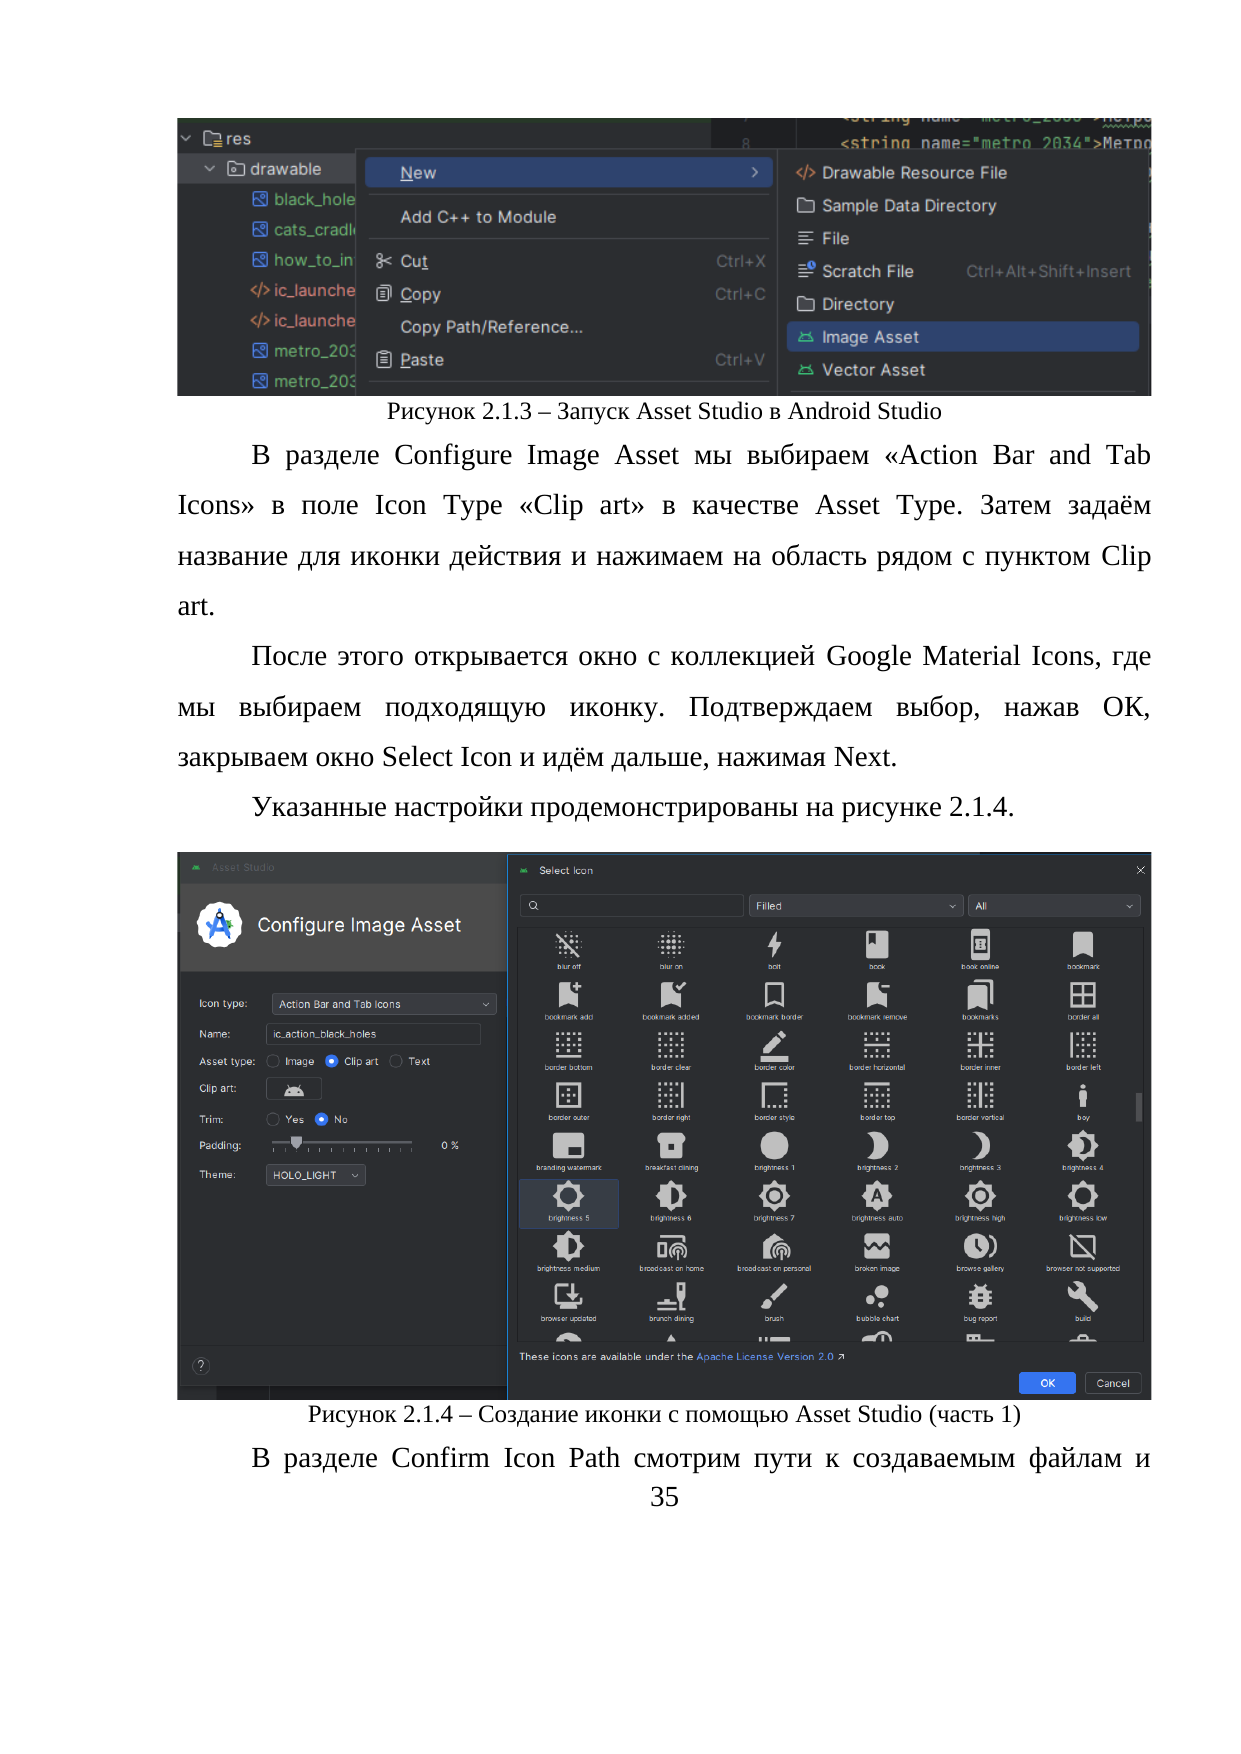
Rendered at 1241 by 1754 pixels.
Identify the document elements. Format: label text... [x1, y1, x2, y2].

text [177, 1440, 1152, 1474]
text После этого открывается окно с коллекцией Google Material Icons, где мы выбираем подходящую иконку. Подтверждаем выбор, нажав ОК, закрываем окно Select Icon и идём дальше, нажимая Next. [177, 638, 1152, 772]
picture [177, 852, 1152, 1400]
text В разделе Configure Image Asset мы выбираем «Action Bar and Tab Icons» в поле Icon Type «Clip art» в качестве Asset Type. Затем задаём название для иконки действия и нажимаем на область рядом с пунктом Clip art. [177, 437, 1152, 622]
text Указанные настройки продемонстрированы на рисунке 2.1.4. [177, 789, 1152, 823]
picture [177, 118, 1152, 396]
subtitle Рисунок 2.1.4 – Создание иконки с помощью Asset Studio (часть 1) [177, 1400, 1152, 1428]
subtitle Рисунок 2.1.3 – Запуск Asset Studio в Android Studio [177, 396, 1152, 424]
